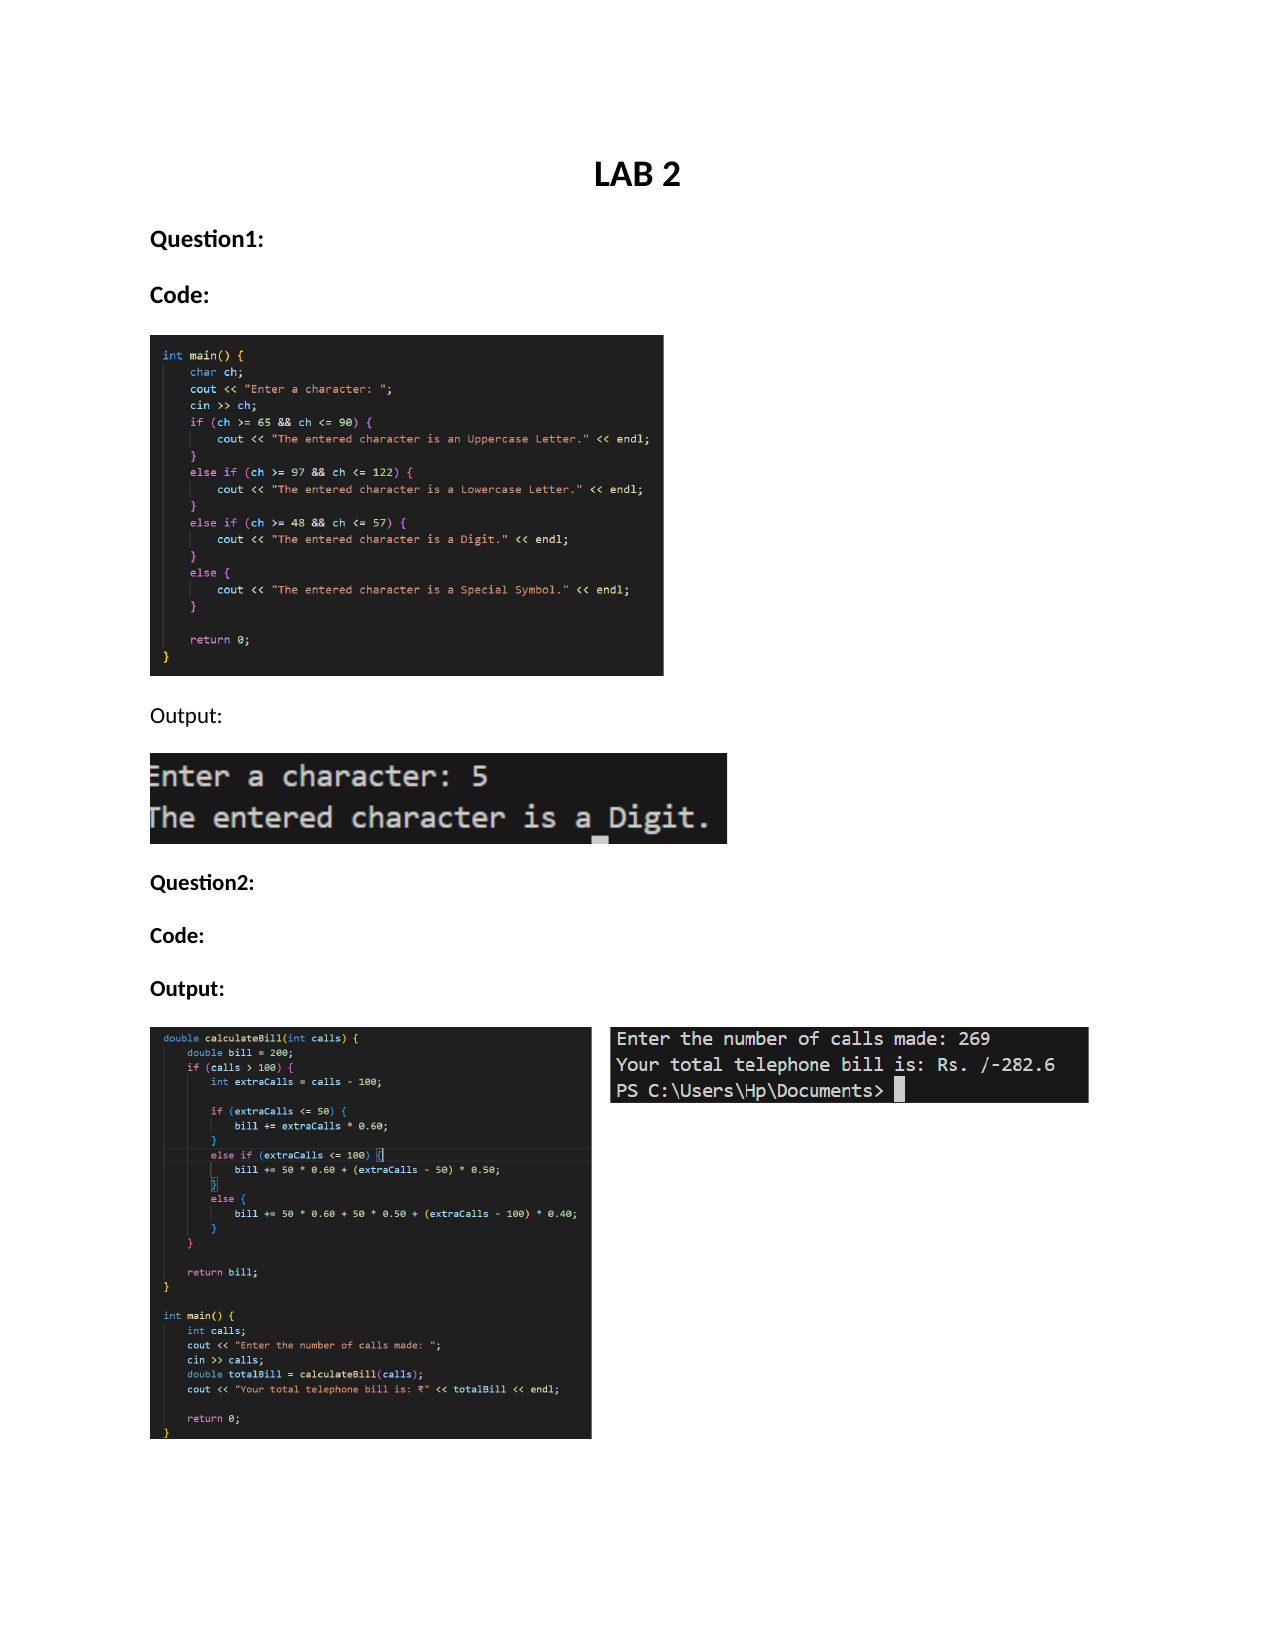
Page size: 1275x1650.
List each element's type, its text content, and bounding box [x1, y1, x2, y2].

text Output: [150, 701, 1125, 729]
picture [150, 1027, 592, 1439]
picture [610, 1027, 1089, 1103]
text Question1: [150, 223, 1125, 254]
text Code: [150, 279, 1125, 310]
text Output: [150, 974, 1125, 1002]
picture [150, 335, 664, 676]
text Question2: [150, 868, 1125, 896]
picture [150, 753, 728, 844]
text LAB 2 [150, 150, 1125, 196]
text Code: [150, 921, 1125, 949]
